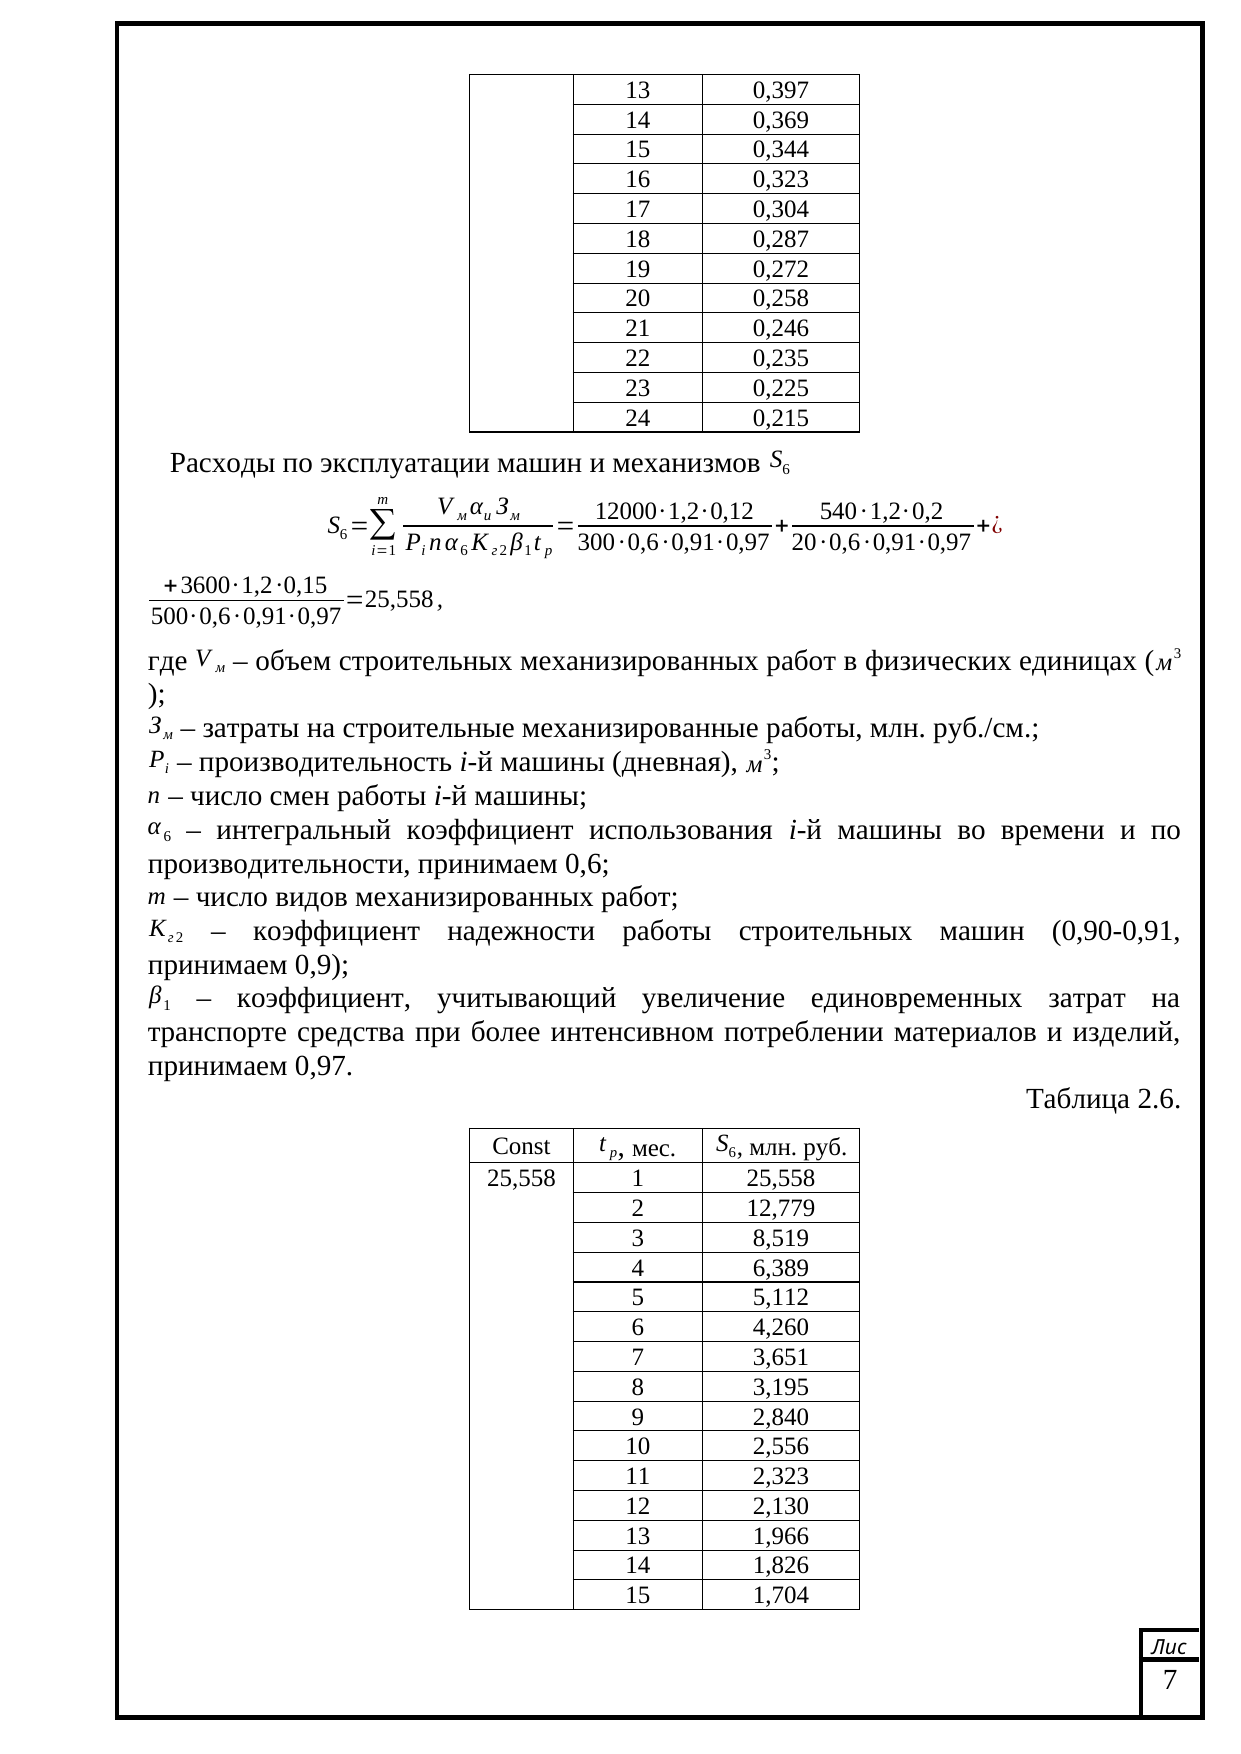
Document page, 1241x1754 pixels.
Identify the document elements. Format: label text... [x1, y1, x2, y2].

text ‒ производительность i-й машины (дневная), ; [148, 744, 1181, 778]
table_cell 15 [574, 1580, 702, 1609]
table_cell 8 [574, 1372, 702, 1401]
table_cell 11 [574, 1461, 702, 1490]
text ‒ затраты на строительные механизированные работы, млн. руб./см.; [148, 710, 1181, 744]
table_cell 0,235 [703, 343, 859, 372]
table_cell 2,840 [703, 1402, 859, 1430]
table_header , мес. [574, 1129, 702, 1162]
table_cell 0,215 [703, 403, 859, 431]
table_cell 22 [574, 343, 702, 372]
table_cell 0,323 [703, 164, 859, 193]
table_cell 24 [574, 403, 702, 431]
table_cell 3,651 [703, 1342, 859, 1371]
table_cell 20 [574, 284, 702, 312]
table_cell 18 [574, 224, 702, 253]
text ‒ интегральный коэффициент использования i-й машины во времени и по производительности, принимаем 0,6; [148, 812, 1181, 879]
table_cell 0,287 [703, 224, 859, 253]
table_cell 4,260 [703, 1312, 859, 1341]
table_cell 1 [574, 1163, 702, 1192]
table_cell 0,225 [703, 373, 859, 402]
text ‒ коэффициент, учитывающий увеличение единовременных затрат на транспорте средства при более интенсивном потреблении материалов и изделий, принимаем 0,97. [148, 981, 1181, 1082]
text Таблица 2.6. [148, 1082, 1181, 1115]
table_cell 3 [574, 1223, 702, 1252]
table_cell 0,304 [703, 194, 859, 223]
table_cell 1,966 [703, 1521, 859, 1549]
table_cell 9 [574, 1402, 702, 1430]
table_cell 5,112 [703, 1283, 859, 1311]
table_cell 14 [574, 105, 702, 133]
table_cell 0,272 [703, 254, 859, 282]
table_cell 0,344 [703, 135, 859, 163]
table_header , млн. руб. [703, 1129, 859, 1162]
table_cell 2,130 [703, 1491, 859, 1520]
table_cell 23 [574, 373, 702, 402]
table_cell 0,369 [703, 105, 859, 133]
table_cell 6,389 [703, 1253, 859, 1281]
table_cell 0,246 [703, 313, 859, 342]
table_cell 4 [574, 1253, 702, 1281]
table_cell 2,556 [703, 1431, 859, 1460]
table_cell 16 [574, 164, 702, 193]
table_cell 12,779 [703, 1193, 859, 1222]
table_cell 2,323 [703, 1461, 859, 1490]
table_cell 15 [574, 135, 702, 163]
text ‒ число смен работы i-й машины; [148, 778, 1181, 812]
table_cell 17 [574, 194, 702, 223]
table_cell 3,195 [703, 1372, 859, 1401]
table_cell 25,558 [703, 1163, 859, 1192]
text ‒ число видов механизированных работ; [148, 879, 1181, 913]
table_cell 1,704 [703, 1580, 859, 1609]
table_cell 21 [574, 313, 702, 342]
text где ‒ объем строительных механизированных работ в физических единицах (); [148, 643, 1181, 710]
table_cell 10 [574, 1431, 702, 1460]
table_cell 0,258 [703, 284, 859, 312]
table_cell 0,397 [703, 75, 859, 104]
table_cell 13 [574, 1521, 702, 1549]
table_cell 14 [574, 1551, 702, 1579]
table_cell 2 [574, 1193, 702, 1222]
table_cell 13 [574, 75, 702, 104]
text ‒ коэффициент надежности работы строительных машин (0,90-0,91, принимаем 0,9); [148, 913, 1181, 981]
table_cell 5 [574, 1283, 702, 1311]
table_header Const [470, 1129, 573, 1162]
table_cell 25,558 [470, 1163, 573, 1609]
table_cell 19 [574, 254, 702, 282]
text Расходы по эксплуатации машин и механизмов [148, 445, 1181, 478]
table_cell 6 [574, 1312, 702, 1341]
table_cell 7 [574, 1342, 702, 1371]
table_cell 12 [574, 1491, 702, 1520]
table_cell 8,519 [703, 1223, 859, 1252]
table_cell 1,826 [703, 1551, 859, 1579]
